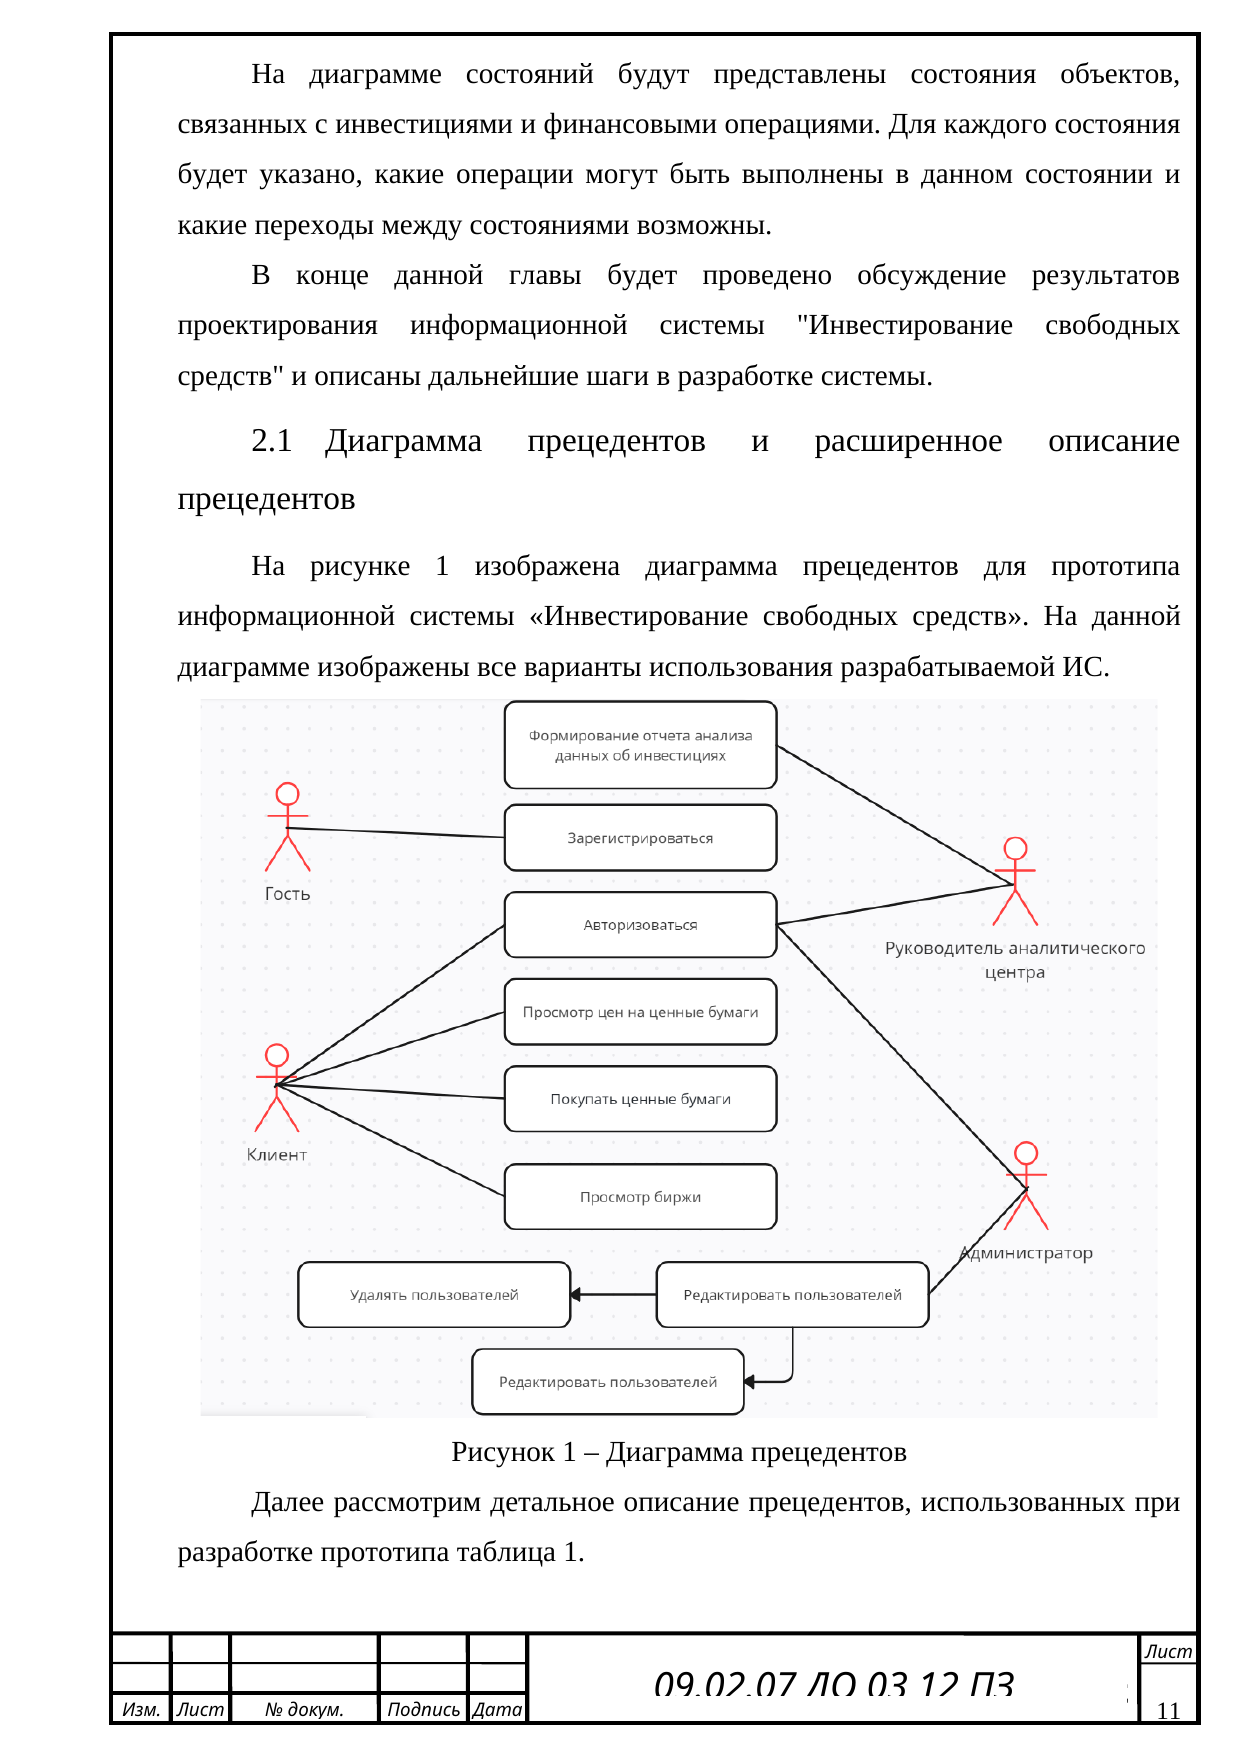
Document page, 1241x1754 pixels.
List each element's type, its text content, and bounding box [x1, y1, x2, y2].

text Рисунок 1 – Диаграмма прецедентов [177, 1434, 1181, 1467]
subtitle Диаграмма прецедентов и расширенное описание прецедентов [177, 421, 1181, 516]
text Далее рассмотрим детальное описание прецедентов, использованных при разработке прототипа таблица 1. [177, 1484, 1181, 1568]
text На рисунке 1 изображена диаграмма прецедентов для прототипа информационной системы «Инвестирование свободных средств». На данной диаграмме изображены все варианты использования разрабатываемой ИС. [177, 548, 1181, 682]
picture [200, 699, 1158, 1418]
text На диаграмме состояний будут представлены состояния объектов, связанных с инвестициями и финансовыми операциями. Для каждого состояния будет указано, какие операции могут быть выполнены в данном состоянии и какие переходы между состояниями возможны. [177, 56, 1181, 240]
text В конце данной главы будет проведено обсуждение результатов проектирования информационной системы "Инвестирование свободных средств" и описаны дальнейшие шаги в разработке системы. [177, 257, 1181, 391]
